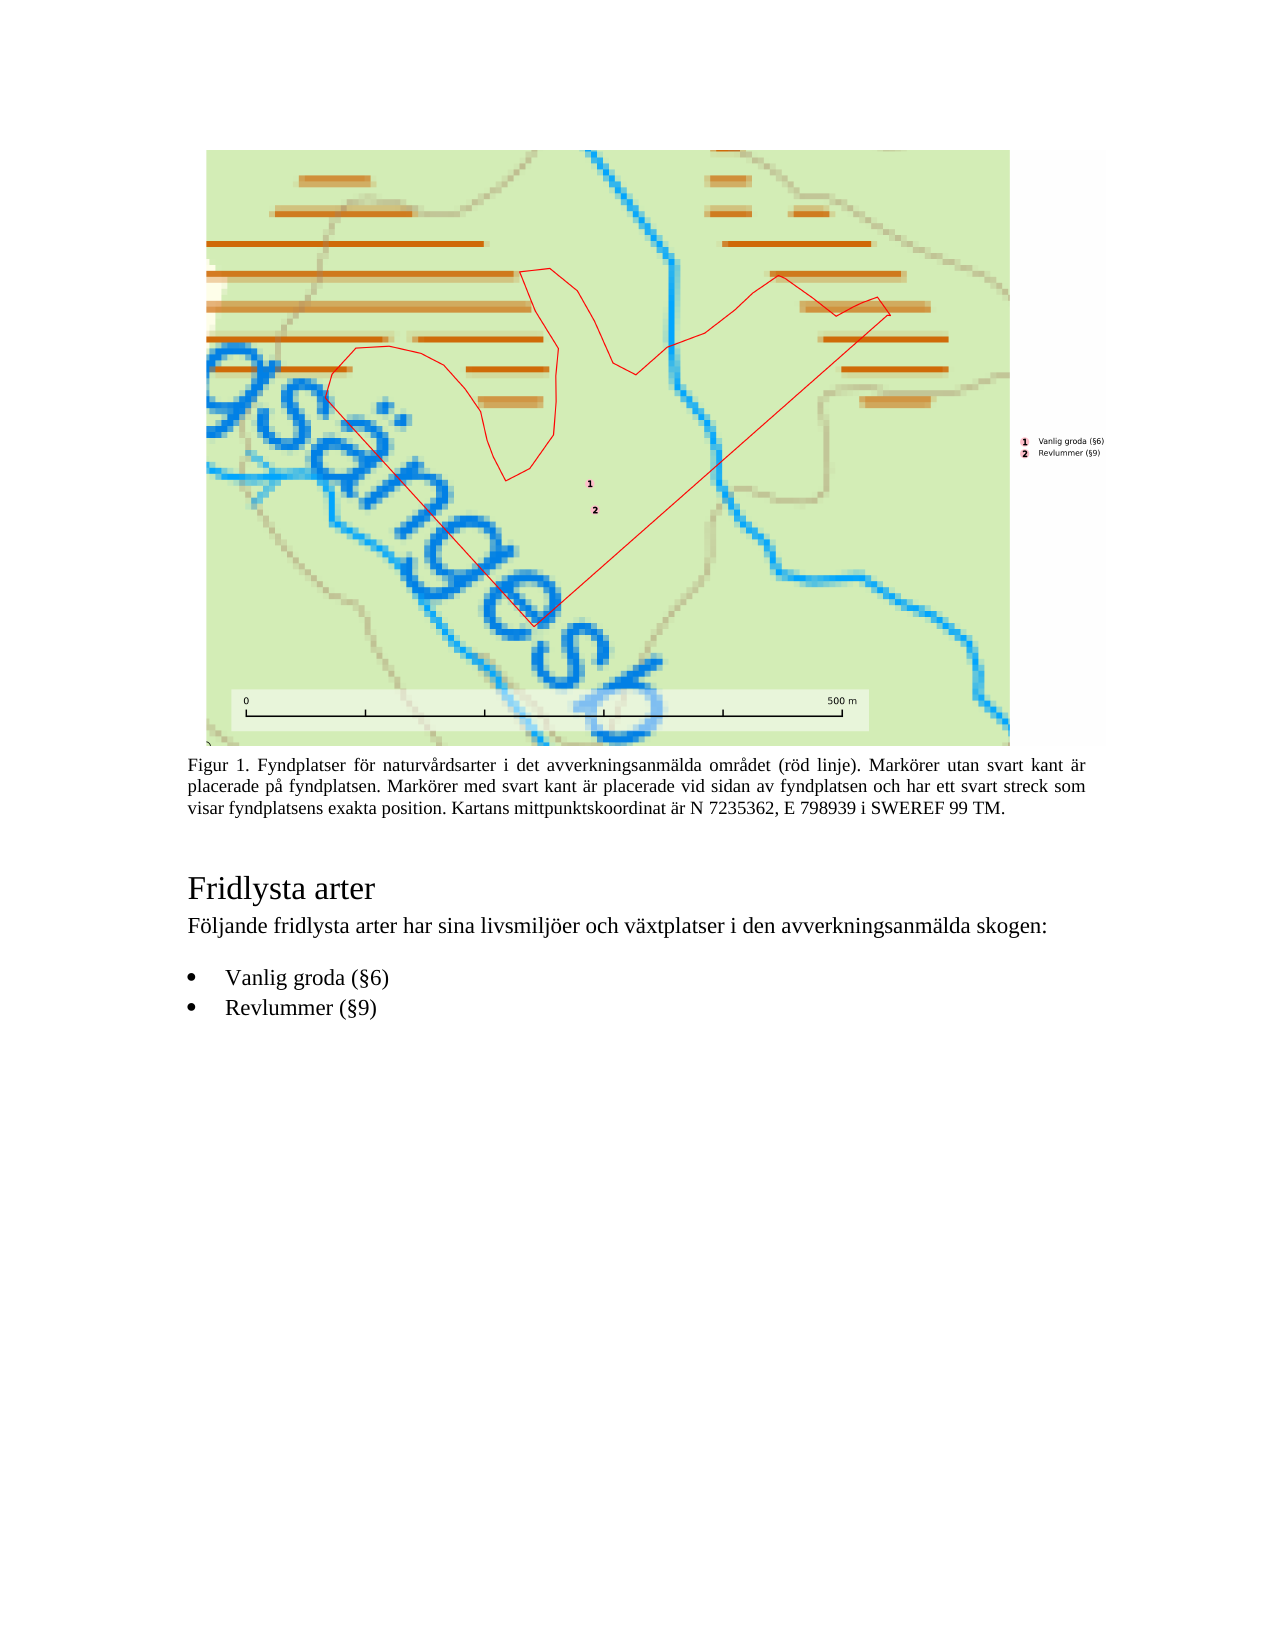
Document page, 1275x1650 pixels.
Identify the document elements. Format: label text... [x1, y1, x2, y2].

picture [206, 150, 1107, 746]
text Följande fridlysta arter har sina livsmiljöer och växtplatser i den avverkningsanmälda skogen: [187, 912, 1087, 939]
subtitle Fridlysta arter [187, 868, 1087, 907]
text Figur 1. Fyndplatser för naturvårdsarter i det avverkningsanmälda området (röd linje). Markörer utan svart kant är placerade på fyndplatsen. Markörer med svart kant är placerade vid sidan av fyndplatsen och har ett svart streck som visar fyndplatsens exakta position. Kartans mittpunktskoordinat är N 7235362, E 798939 i SWEREF 99 TM. [187, 754, 1087, 818]
list Revlummer (§9) [187, 994, 1087, 1020]
list Vanlig groda (§6) [187, 963, 1087, 990]
